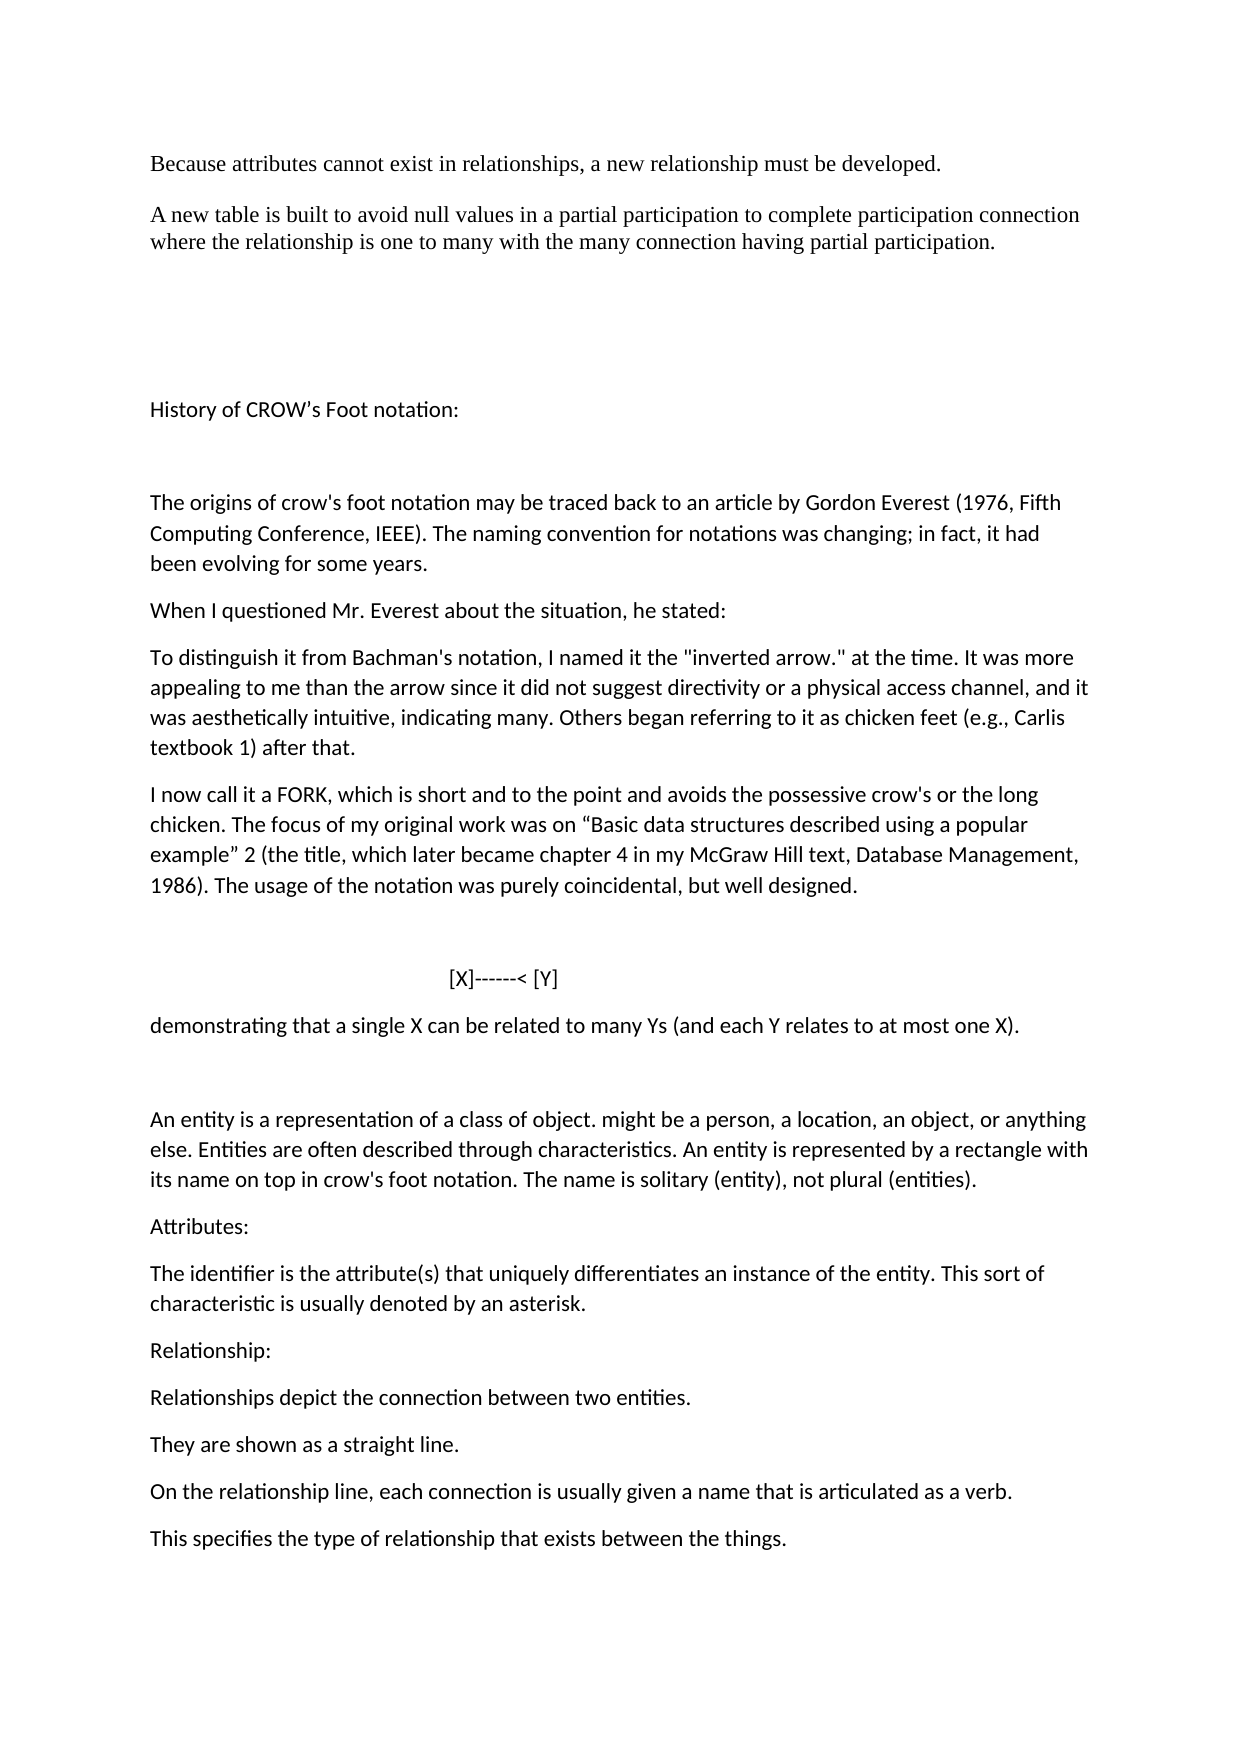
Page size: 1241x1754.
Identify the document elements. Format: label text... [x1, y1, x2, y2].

text To distinguish it from Bachman's notation, I named it the "inverted arrow." at the time. It was more appealing to me than the arrow since it did not suggest directivity or a physical access channel, and it was aesthetically intuitive, indicating many. Others began referring to it as chicken feet (e.g., Carlis textbook 1) after that. [150, 643, 1090, 761]
text Attributes: [150, 1212, 1090, 1240]
text Relationships depict the connection between two entities. [150, 1383, 1090, 1411]
text History of CROW’s Foot notation: [150, 395, 1090, 423]
text I now call it a FORK, which is short and to the point and avoids the possessive crow's or the long chicken. The focus of my original work was on “Basic data structures described using a popular example” 2 (the title, which later became chapter 4 in my McGraw Hill text, Database Management, 1986). The usage of the notation was purely coincidental, but well designed. [150, 780, 1090, 899]
text An entity is a representation of a class of object. might be a person, a location, an object, or anything else. Entities are often described through characteristics. An entity is represented by a rectangle with its name on top in crow's foot notation. The name is solitary (entity), not plural (entities). [150, 1105, 1090, 1193]
text On the relationship line, each connection is usually given a name that is articulated as a verb. [150, 1477, 1090, 1505]
text The origins of crow's foot notation may be traced back to an article by Gordon Everest (1976, Fifth Computing Conference, IEEE). The naming convention for notations was changing; in fact, it had been evolving for some years. [150, 488, 1090, 577]
text demonstrating that a single X can be related to many Ys (and each Y relates to at most one X). [150, 1011, 1090, 1039]
text When I questioned Mr. Everest about the situation, he stated: [150, 596, 1090, 624]
text This specifies the type of relationship that exists between the things. [150, 1524, 1090, 1552]
text They are shown as a straight line. [150, 1430, 1090, 1458]
text Relationship: [150, 1336, 1090, 1364]
text A new table is built to avoid null values in a partial participation to complete participation connection where the relationship is one to many with the many connection having partial participation. [150, 201, 1090, 254]
text Because attributes cannot exist in relationships, a new relationship must be developed. [150, 150, 1090, 176]
text The identifier is the attribute(s) that uniquely differentiates an instance of the entity. This sort of characteristic is usually denoted by an asterisk. [150, 1259, 1090, 1317]
text [X]------< [Y] [150, 964, 1090, 992]
